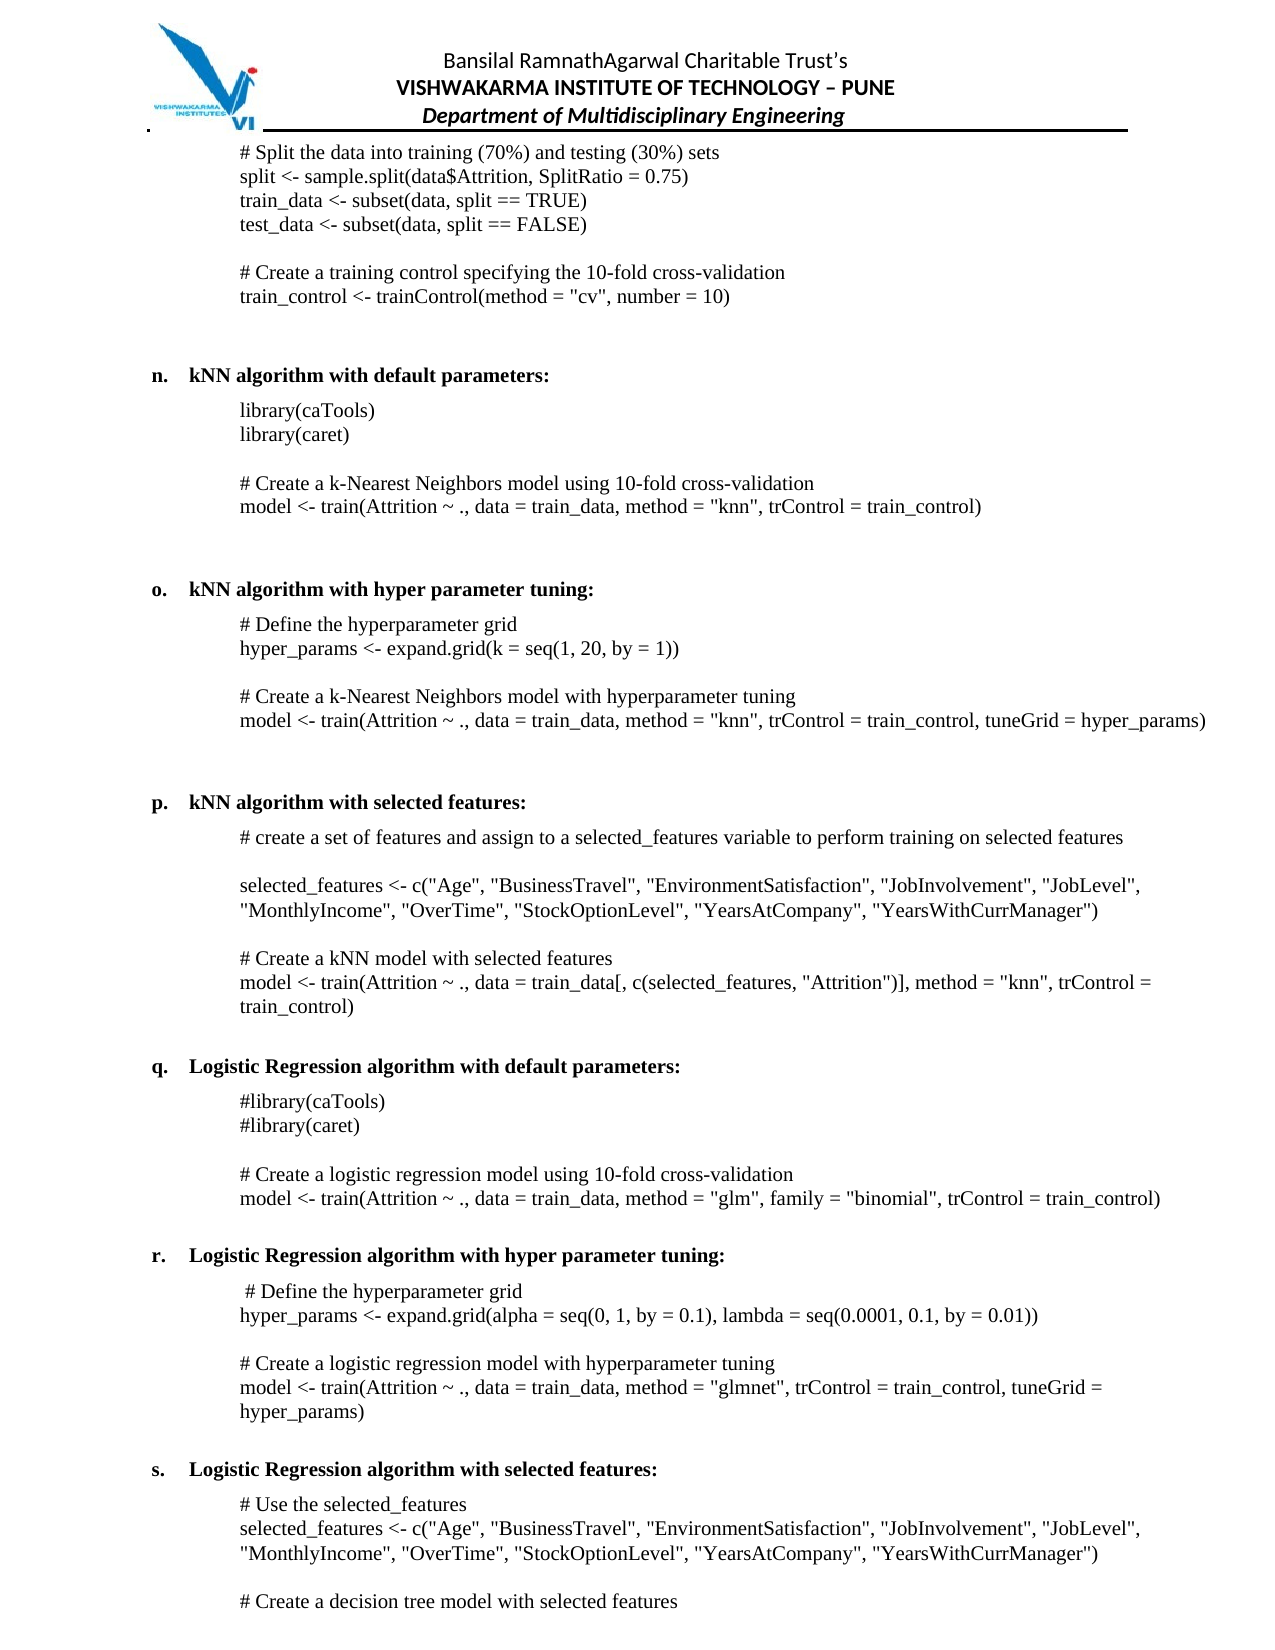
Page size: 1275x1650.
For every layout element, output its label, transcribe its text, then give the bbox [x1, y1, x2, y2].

text # Create a training control specifying the 10-fold cross-validation [239, 260, 1214, 284]
text hyper_params <- expand.grid(alpha = seq(0, 1, by = 0.1), lambda = seq(0.0001, 0.1, by = 0.01)) [239, 1303, 1214, 1327]
text train_control <- trainControl(method = "cv", number = 10) [239, 284, 1214, 308]
text library(caret) [239, 422, 1214, 446]
text # Create a logistic regression model with hyperparameter tuning [164, 1351, 1214, 1375]
text hyper_params <- expand.grid(k = seq(1, 20, by = 1)) [239, 636, 1214, 660]
text # Define the hyperparameter grid [164, 1279, 1214, 1303]
text test_data <- subset(data, split == FALSE) [239, 212, 1214, 236]
text # Create a kNN model with selected features [239, 946, 1214, 970]
text model <- train(Attrition ~ ., data = train_data, method = "glmnet", trControl = train_control, tuneGrid = hyper_params) [239, 1375, 1214, 1423]
list kNN algorithm with hyper parameter tuning: [151, 576, 1099, 601]
text # create a set of features and assign to a selected_features variable to perform training on selected features [189, 825, 1214, 849]
list Logistic Regression algorithm with selected features: [151, 1457, 1099, 1481]
picture [150, 23, 263, 136]
text # Split the data into training (70%) and testing (30%) sets [239, 139, 1214, 164]
text #library(caTools) [164, 1089, 1214, 1113]
list kNN algorithm with selected features: [151, 790, 1099, 814]
text library(caTools) [239, 398, 1214, 422]
list # Create a decision tree model with selected features [239, 1588, 1214, 1613]
list Logistic Regression algorithm with hyper parameter tuning: [151, 1243, 1099, 1267]
text model <- train(Attrition ~ ., data = train_data[, c(selected_features, "Attrition")], method = "knn", trControl = train_control) [239, 970, 1214, 1018]
list Logistic Regression algorithm with default parameters: [151, 1054, 1099, 1078]
list kNN algorithm with default parameters: [151, 363, 1099, 387]
text split <- sample.split(data$Attrition, SplitRatio = 0.75) [239, 164, 1214, 188]
text # Create a k-Nearest Neighbors model using 10-fold cross-validation [239, 470, 1214, 494]
text model <- train(Attrition ~ ., data = train_data, method = "knn", trControl = train_control, tuneGrid = hyper_params) [239, 708, 1214, 732]
text # Create a k-Nearest Neighbors model with hyperparameter tuning [239, 684, 1214, 708]
text #library(caret) [164, 1113, 1214, 1137]
text # Create a logistic regression model using 10-fold cross-validation [164, 1161, 1214, 1186]
text train_data <- subset(data, split == TRUE) [239, 188, 1214, 212]
text # Define the hyperparameter grid [239, 612, 1214, 636]
list # Use the selected_features [114, 1492, 1214, 1516]
text model <- train(Attrition ~ ., data = train_data, method = "knn", trControl = train_control) [239, 494, 1214, 518]
text model <- train(Attrition ~ ., data = train_data, method = "glm", family = "binomial", trControl = train_control) [164, 1186, 1214, 1209]
